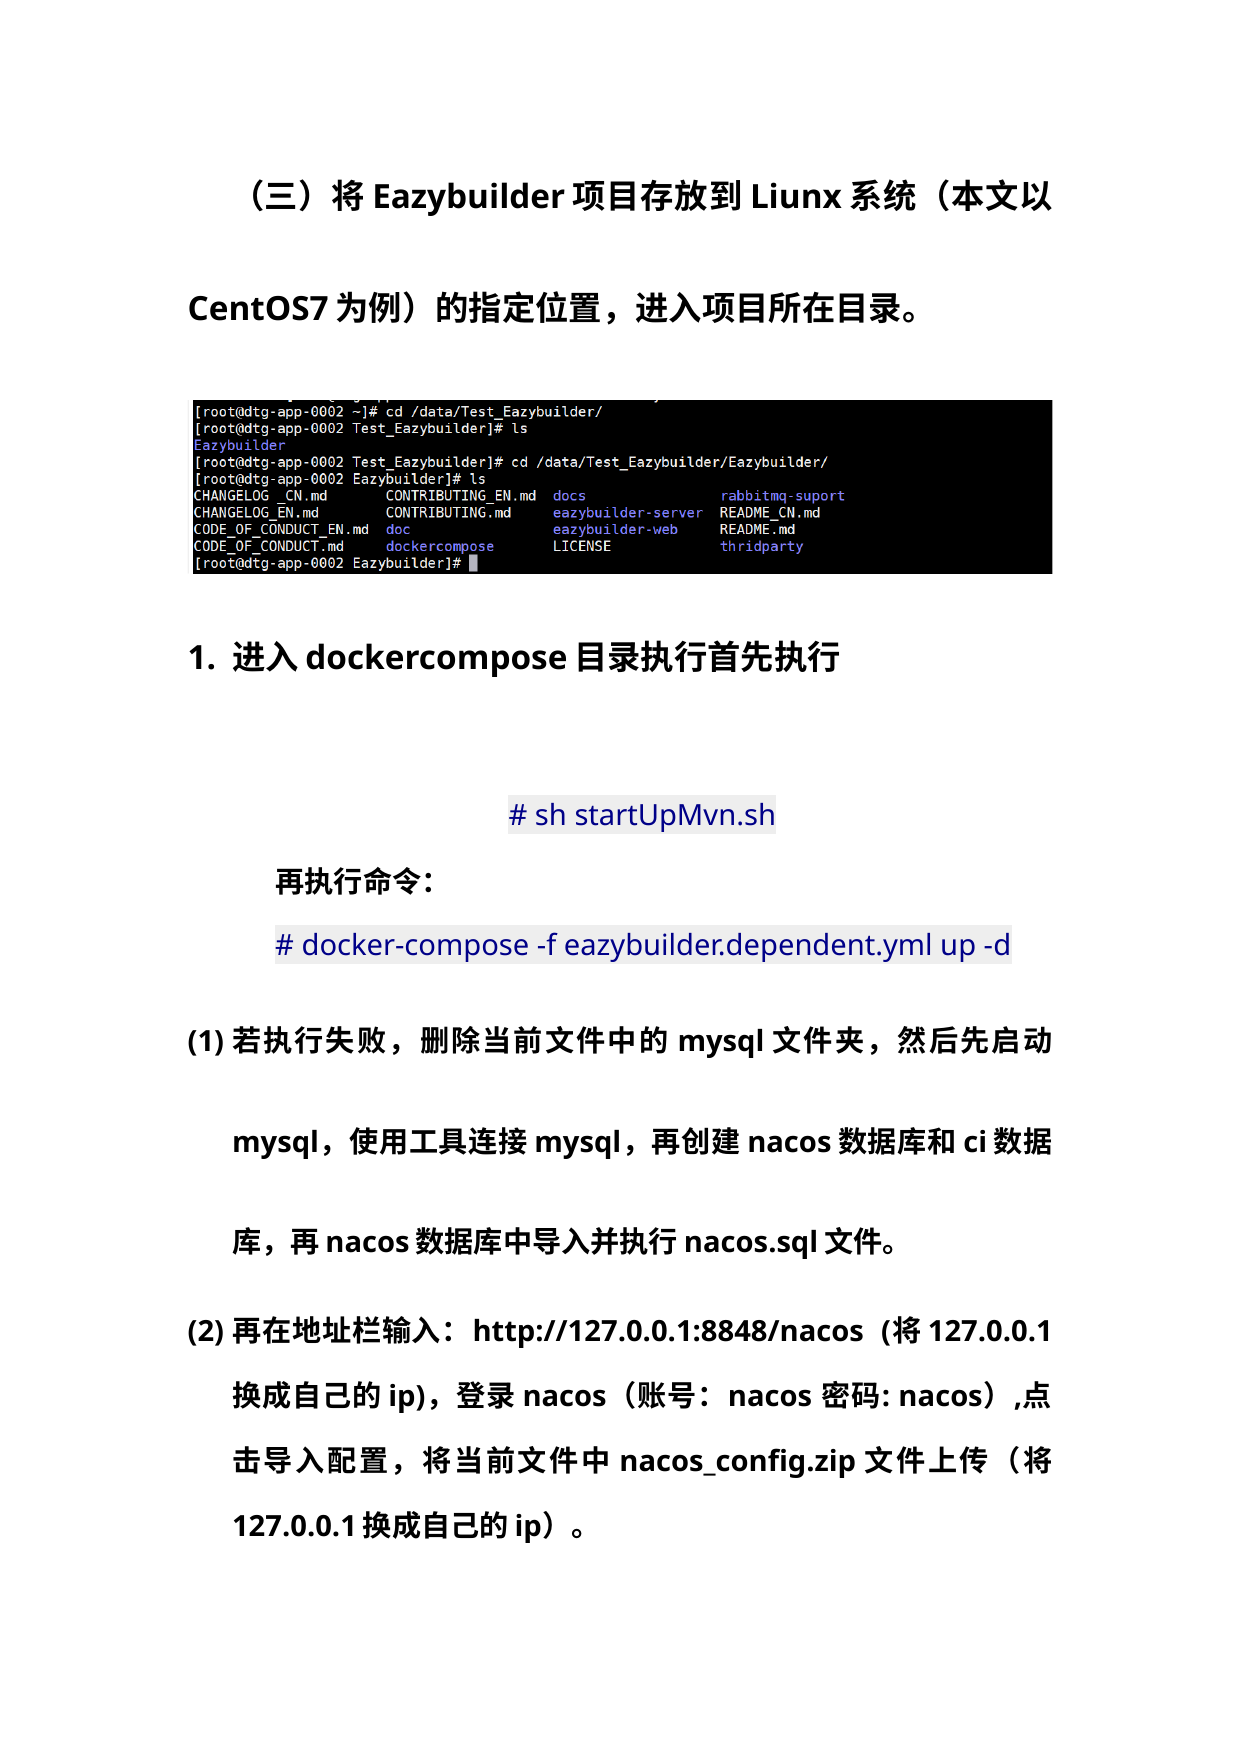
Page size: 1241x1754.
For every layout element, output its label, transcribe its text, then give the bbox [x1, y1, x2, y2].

picture [187, 400, 1053, 576]
list 再在地址栏输入：http://127.0.0.1:8848/nacos (将127.0.0.1换成自己的ip)，登录nacos（账号：nacos 密码: nacos）,点击导入配置，将当前文件中nacos_config.zip文件上传（将127.0.0.1换成自己的ip）。 [187, 1326, 1053, 1586]
list # docker-compose -f eazybuilder.dependent.yml up -d [187, 912, 1053, 977]
list 再执行命令： [187, 847, 1053, 912]
subtitle 若执行失败，删除当前文件中的mysql文件夹，然后先启动mysql，使用工具连接mysql，再创建nacos数据库和ci数据库，再nacos数据库中导入并执行nacos.sql文件。 [187, 1006, 1053, 1273]
list # sh startUpMvn.sh [187, 782, 1053, 847]
subtitle 进入dockercompose目录执行首先执行 [187, 623, 1053, 688]
subtitle 将Eazybuilder项目存放到Liunx系统（本文以CentOS7为例）的指定位置，进入项目所在目录。 [187, 162, 1053, 339]
